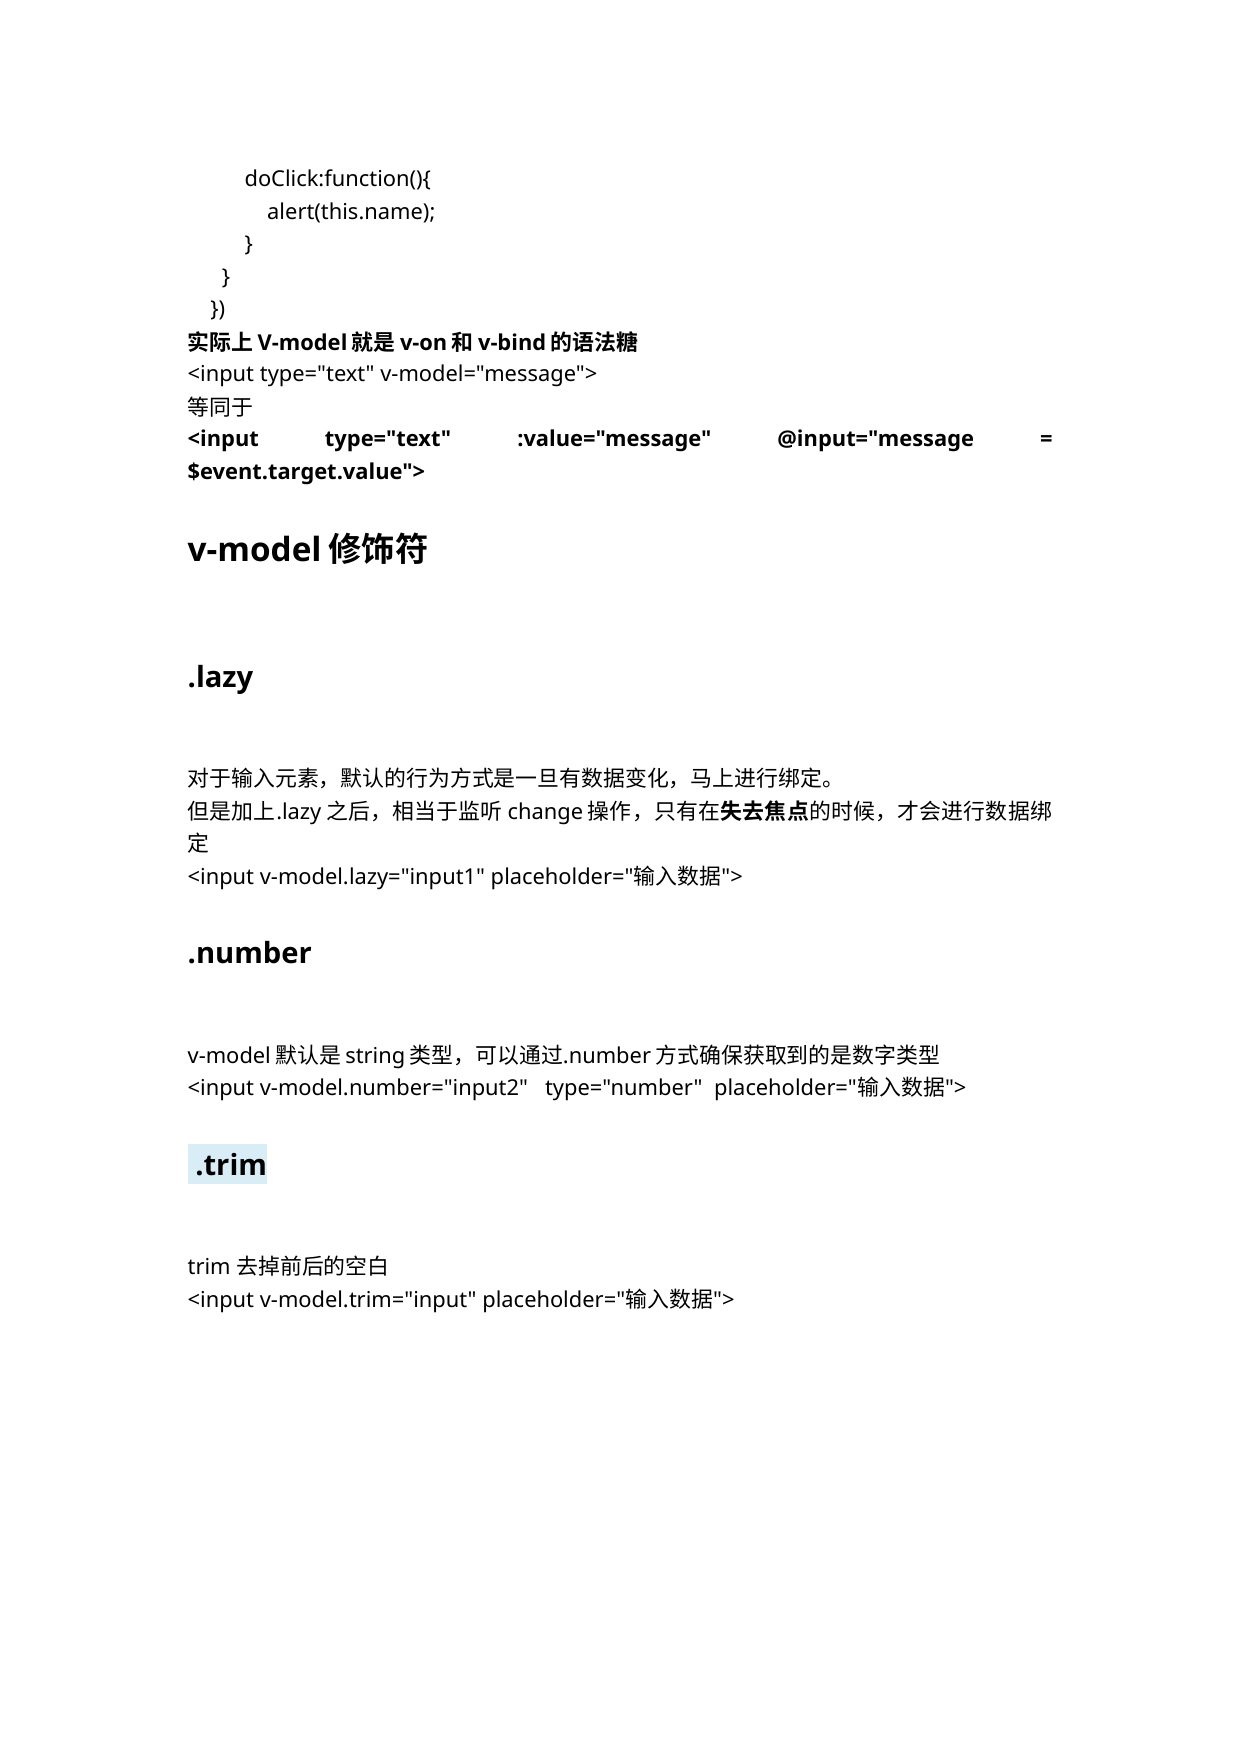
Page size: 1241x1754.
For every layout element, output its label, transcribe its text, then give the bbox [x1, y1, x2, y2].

subtitle .number [187, 920, 1053, 985]
subtitle v-model修饰符 [187, 514, 1053, 579]
text 实际上V-model就是v-on和v-bind的语法糖 [187, 324, 1053, 357]
text }) [187, 292, 1053, 324]
subtitle .trim [187, 1132, 1053, 1197]
text <input type="text" :value="message" @input="message = $event.target.value"> [187, 422, 1053, 487]
text <input v-model.number="input2" type="number" placeholder="输入数据"> [187, 1070, 1053, 1102]
subtitle .lazy [187, 643, 1053, 708]
text 对于输入元素，默认的行为方式是一旦有数据变化，马上进行绑定。 [187, 761, 1053, 793]
text <input v-model.lazy="input1" placeholder="输入数据"> [187, 858, 1053, 891]
text <input v-model.trim="input" placeholder="输入数据"> [187, 1282, 1053, 1314]
text 但是加上.lazy之后，相当于监听change操作，只有在失去焦点的时候，才会进行数据绑定 [187, 793, 1053, 858]
text 等同于 [187, 389, 1053, 422]
text } [187, 227, 1053, 259]
text doClick:function(){ [187, 162, 1053, 194]
text alert(this.name); [187, 194, 1053, 227]
text <input type="text" v-model="message"> [187, 357, 1053, 389]
text v-model默认是string类型，可以通过.number方式确保获取到的是数字类型 [187, 1037, 1053, 1070]
text } [187, 259, 1053, 292]
text trim 去掉前后的空白 [187, 1249, 1053, 1282]
